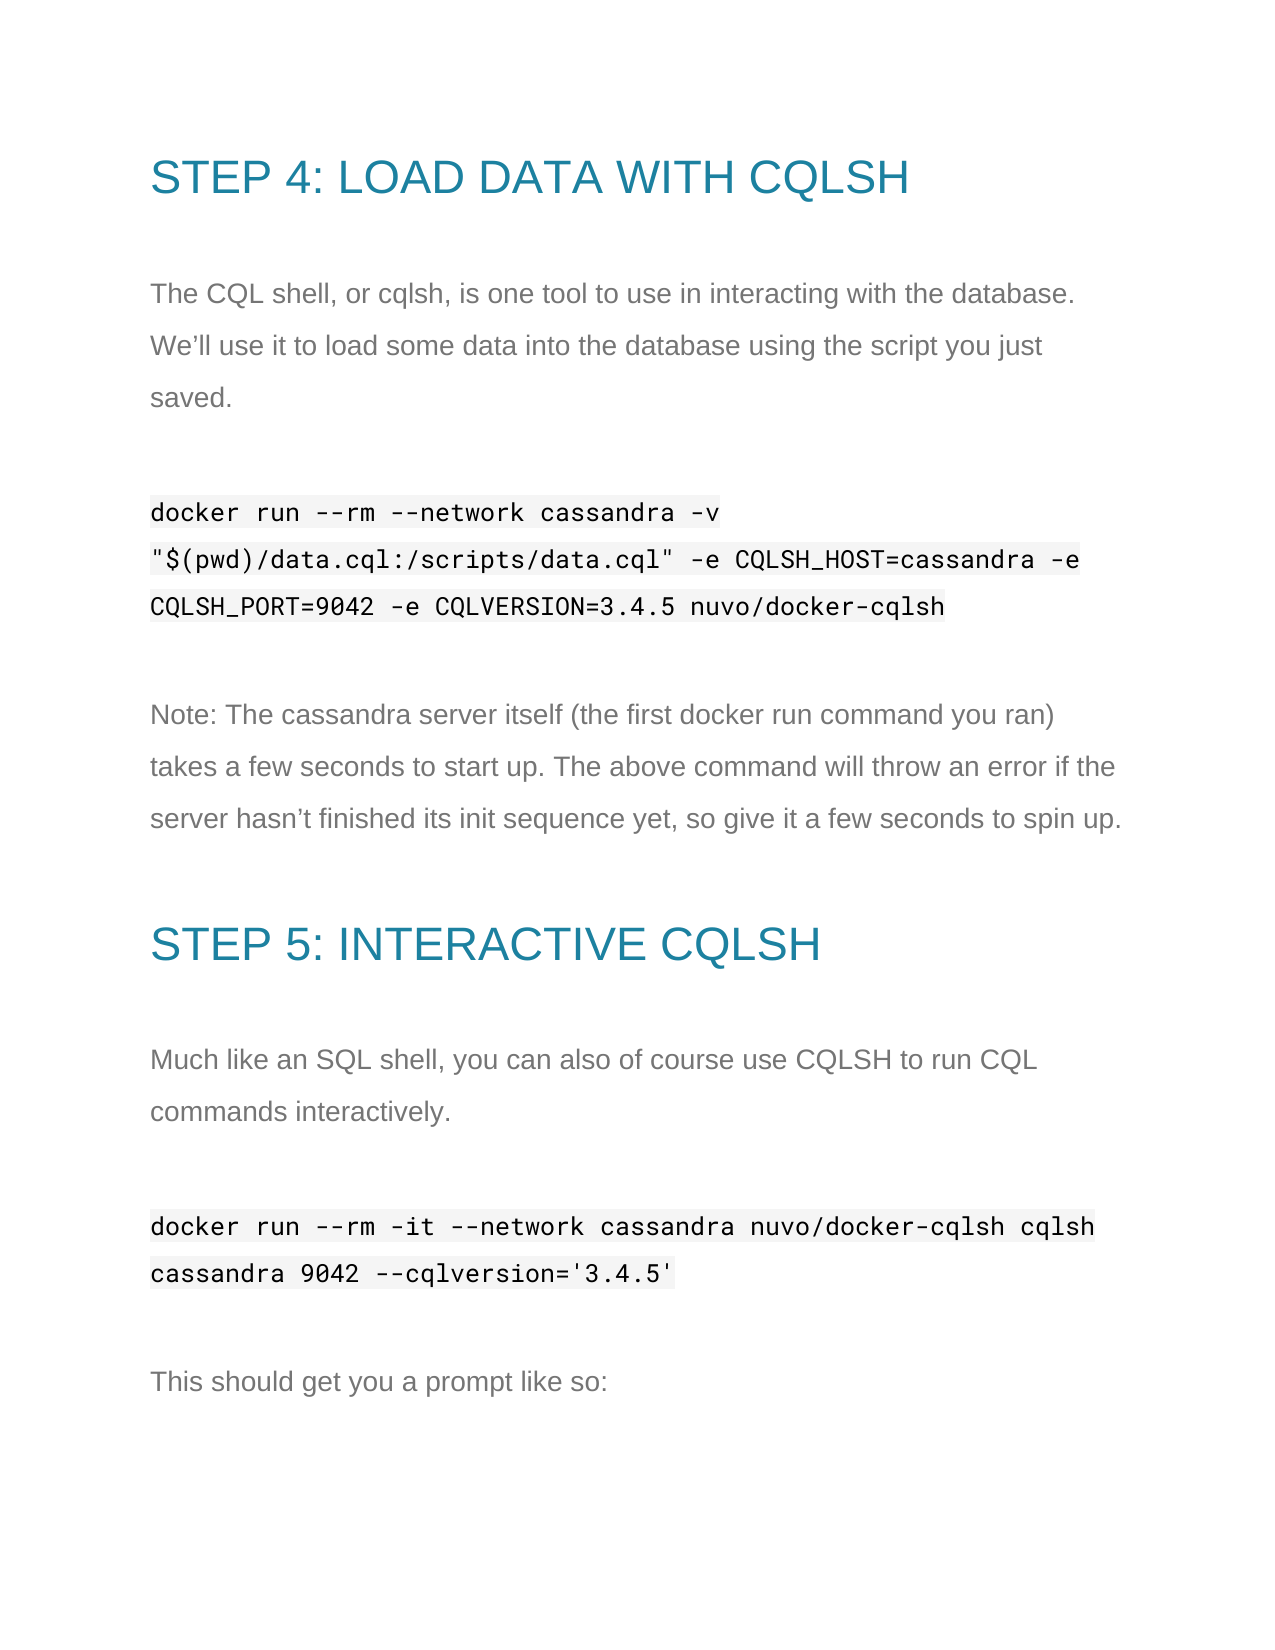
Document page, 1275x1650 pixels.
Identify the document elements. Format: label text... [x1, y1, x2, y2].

subtitle STEP 4: LOAD DATA WITH CQLSH [150, 150, 1125, 204]
text This should get you a prompt like so: [150, 1365, 1125, 1398]
text The CQL shell, or cqlsh, is one tool to use in interacting with the database. We’ll use it to load some data into the database using the script you just saved. [150, 277, 1125, 413]
text docker run --rm --network cassandra -v "$(pwd)/data.cql:/scripts/data.cql" -e CQLSH_HOST=cassandra -e CQLSH_PORT=9042 -e CQLVERSION=3.4.5 nuvo/docker-cqlsh [150, 495, 1125, 622]
text docker run --rm -it --network cassandra nuvo/docker-cqlsh cqlsh cassandra 9042 --cqlversion='3.4.5' [150, 1209, 1125, 1289]
subtitle STEP 5: INTERACTIVE CQLSH [150, 916, 1125, 970]
text Note: The cassandra server itself (the first docker run command you ran) takes a few seconds to start up. The above command will throw an error if the server hasn’t finished its init sequence yet, so give it a few seconds to spin up. [150, 698, 1125, 834]
text Much like an SQL shell, you can also of course use CQLSH to run CQL commands interactively. [150, 1043, 1125, 1127]
